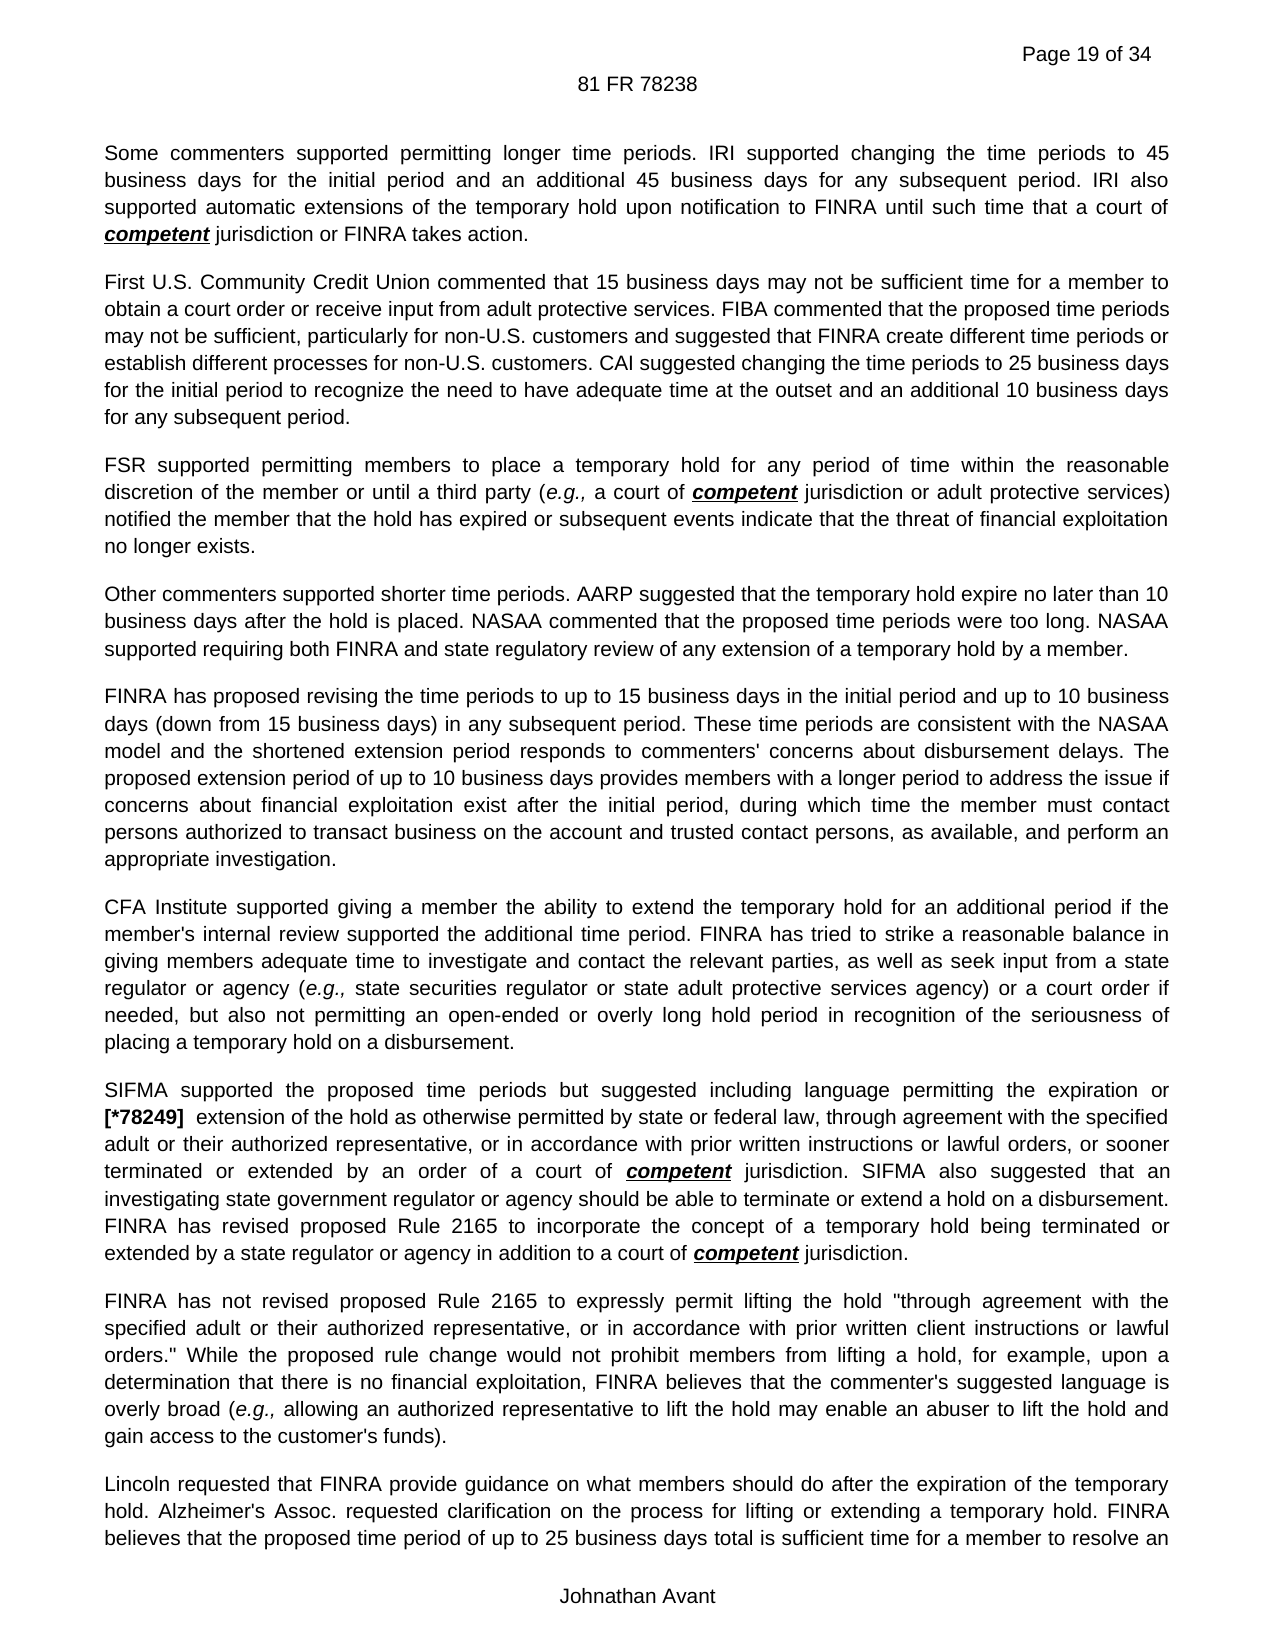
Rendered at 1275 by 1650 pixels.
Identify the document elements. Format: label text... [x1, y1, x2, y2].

text FINRA has not revised proposed Rule 2165 to expressly permit lifting the hold "through agreement with the specified adult or their authorized representative, or in accordance with prior written client instructions or lawful orders." While the proposed rule change would not prohibit members from lifting a hold, for example, upon a determination that there is no financial exploitation, FINRA believes that the commenter's suggested language is overly broad (e.g., allowing an authorized representative to lift the hold may enable an abuser to lift the hold and gain access to the customer's funds). [104, 1285, 1171, 1448]
text SIFMA supported the proposed time periods but suggested including language permitting the expiration or [*78249] extension of the hold as otherwise permitted by state or federal law, through agreement with the specified adult or their authorized representative, or in accordance with prior written instructions or lawful orders, or sooner terminated or extended by an order of a court of competent jurisdiction. SIFMA also suggested that an investigating state government regulator or agency should be able to terminate or extend a hold on a disbursement. FINRA has revised proposed Rule 2165 to incorporate the concept of a temporary hold being terminated or extended by a state regulator or agency in addition to a court of competent jurisdiction. [104, 1075, 1171, 1264]
text Other commenters supported shorter time periods. AARP suggested that the temporary hold expire no later than 10 business days after the hold is placed. NASAA commented that the proposed time periods were too long. NASAA supported requiring both FINRA and state regulatory review of any extension of a temporary hold by a member. [104, 579, 1171, 660]
text FSR supported permitting members to place a temporary hold for any period of time within the reasonable discretion of the member or until a third party (e.g., a court of competent jurisdiction or adult protective services) notified the member that the hold has expired or subsequent events indicate that the threat of financial exploitation no longer exists. [104, 450, 1171, 558]
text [104, 1469, 1171, 1550]
text CFA Institute supported giving a member the ability to extend the temporary hold for an additional period if the member's internal review supported the additional time period. FINRA has tried to strike a reasonable balance in giving members adequate time to investigate and contact the relevant parties, as well as seek input from a state regulator or agency (e.g., state securities regulator or state adult protective services agency) or a court order if needed, but also not permitting an open-ended or overly long hold period in recognition of the seriousness of placing a temporary hold on a disbursement. [104, 892, 1171, 1054]
text FINRA has proposed revising the time periods to up to 15 business days in the initial period and up to 10 business days (down from 15 business days) in any subsequent period. These time periods are consistent with the NASAA model and the shortened extension period responds to commenters' concerns about disbursement delays. The proposed extension period of up to 10 business days provides members with a longer period to address the issue if concerns about financial exploitation exist after the initial period, during which time the member must contact persons authorized to transact business on the account and trusted contact persons, as available, and perform an appropriate investigation. [104, 681, 1171, 871]
text Some commenters supported permitting longer time periods. IRI supported changing the time periods to 45 business days for the initial period and an additional 45 business days for any subsequent period. IRI also supported automatic extensions of the temporary hold upon notification to FINRA until such time that a court of competent jurisdiction or FINRA takes action. [104, 137, 1171, 246]
text First U.S. Community Credit Union commented that 15 business days may not be sufficient time for a member to obtain a court order or receive input from adult protective services. FIBA commented that the proposed time periods may not be sufficient, particularly for non-U.S. customers and suggested that FINRA create different time periods or establish different processes for non-U.S. customers. CAI suggested changing the time periods to 25 business days for the initial period to recognize the need to have adequate time at the outset and an additional 10 business days for any subsequent period. [104, 267, 1171, 429]
